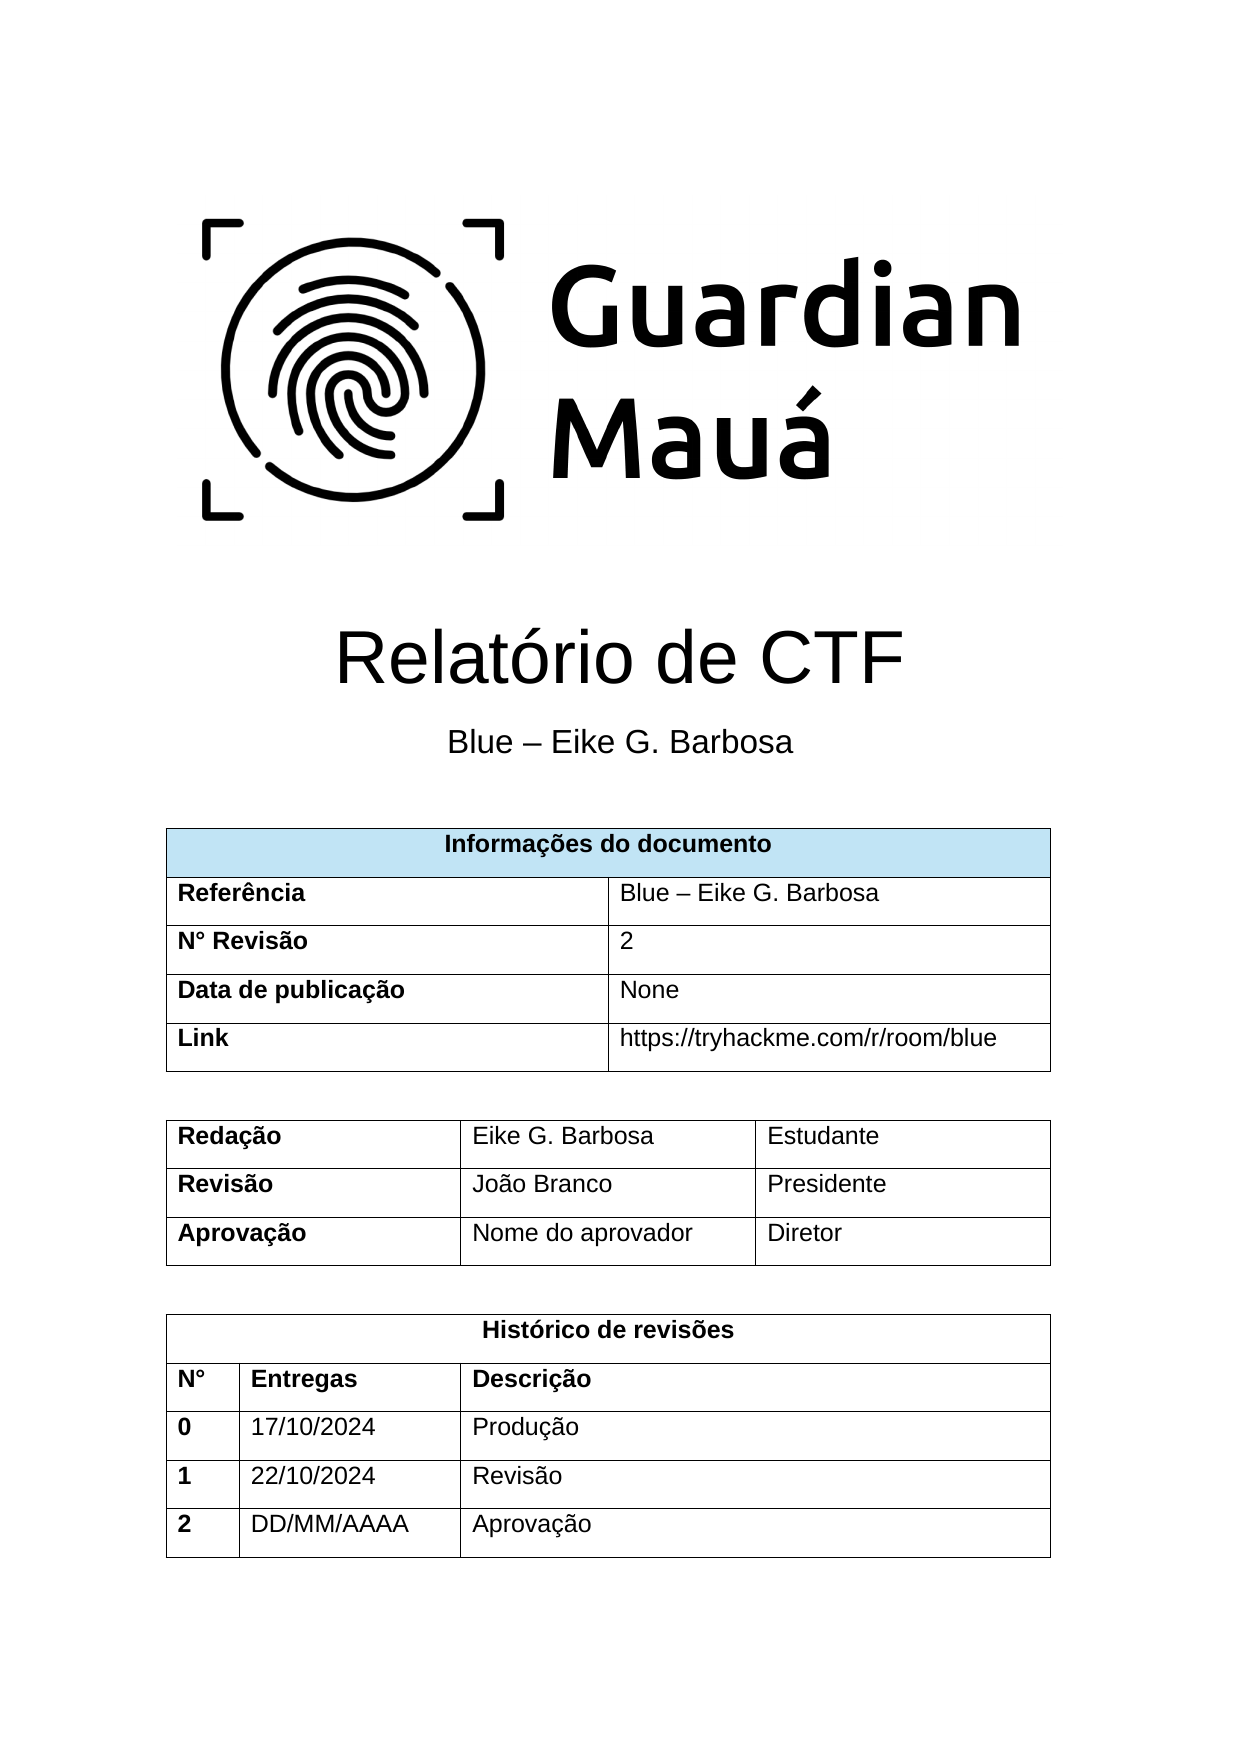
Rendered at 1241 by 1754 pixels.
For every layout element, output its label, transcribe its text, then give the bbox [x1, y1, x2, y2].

table_cell Descrição [461, 1364, 1050, 1411]
table_cell João Branco [461, 1169, 755, 1217]
table_cell Aprovação [461, 1509, 1050, 1557]
table_cell Diretor [756, 1218, 1050, 1265]
table_cell Referência [167, 878, 608, 925]
table_cell https://tryhackme.com/r/room/blue [609, 1024, 1050, 1071]
table_cell 2 [167, 1509, 239, 1557]
table_header Eike G. Barbosa [461, 1121, 755, 1168]
table_cell 1 [167, 1461, 239, 1508]
picture [177, 195, 1063, 546]
table_cell DD/MM/AAAA [240, 1509, 460, 1557]
table_cell Nome do aprovador [461, 1218, 755, 1265]
text Blue – Eike G. Barbosa [177, 722, 1063, 761]
table_cell Produção [461, 1412, 1050, 1460]
table_cell N° Revisão [167, 926, 608, 974]
table_header Histórico de revisões [167, 1315, 1050, 1363]
table_cell Revisão [461, 1461, 1050, 1508]
table_header Estudante [756, 1121, 1050, 1168]
table_header Redação [167, 1121, 460, 1168]
table_cell Entregas [240, 1364, 460, 1411]
table_cell 0 [167, 1412, 239, 1460]
table_cell Link [167, 1024, 608, 1071]
table_cell 22/10/2024 [240, 1461, 460, 1508]
table_cell Data de publicação [167, 975, 608, 1022]
table_cell Aprovação [167, 1218, 460, 1265]
table_cell Revisão [167, 1169, 460, 1217]
table_header Informações do documento [167, 829, 1050, 877]
table_cell 2 [609, 926, 1050, 974]
table_cell None [609, 975, 1050, 1022]
table_cell 17/10/2024 [240, 1412, 460, 1460]
table_cell Presidente [756, 1169, 1050, 1217]
text Relatório de CTF [177, 613, 1063, 699]
table_cell N° [167, 1364, 239, 1411]
table_cell Blue – Eike G. Barbosa [609, 878, 1050, 925]
